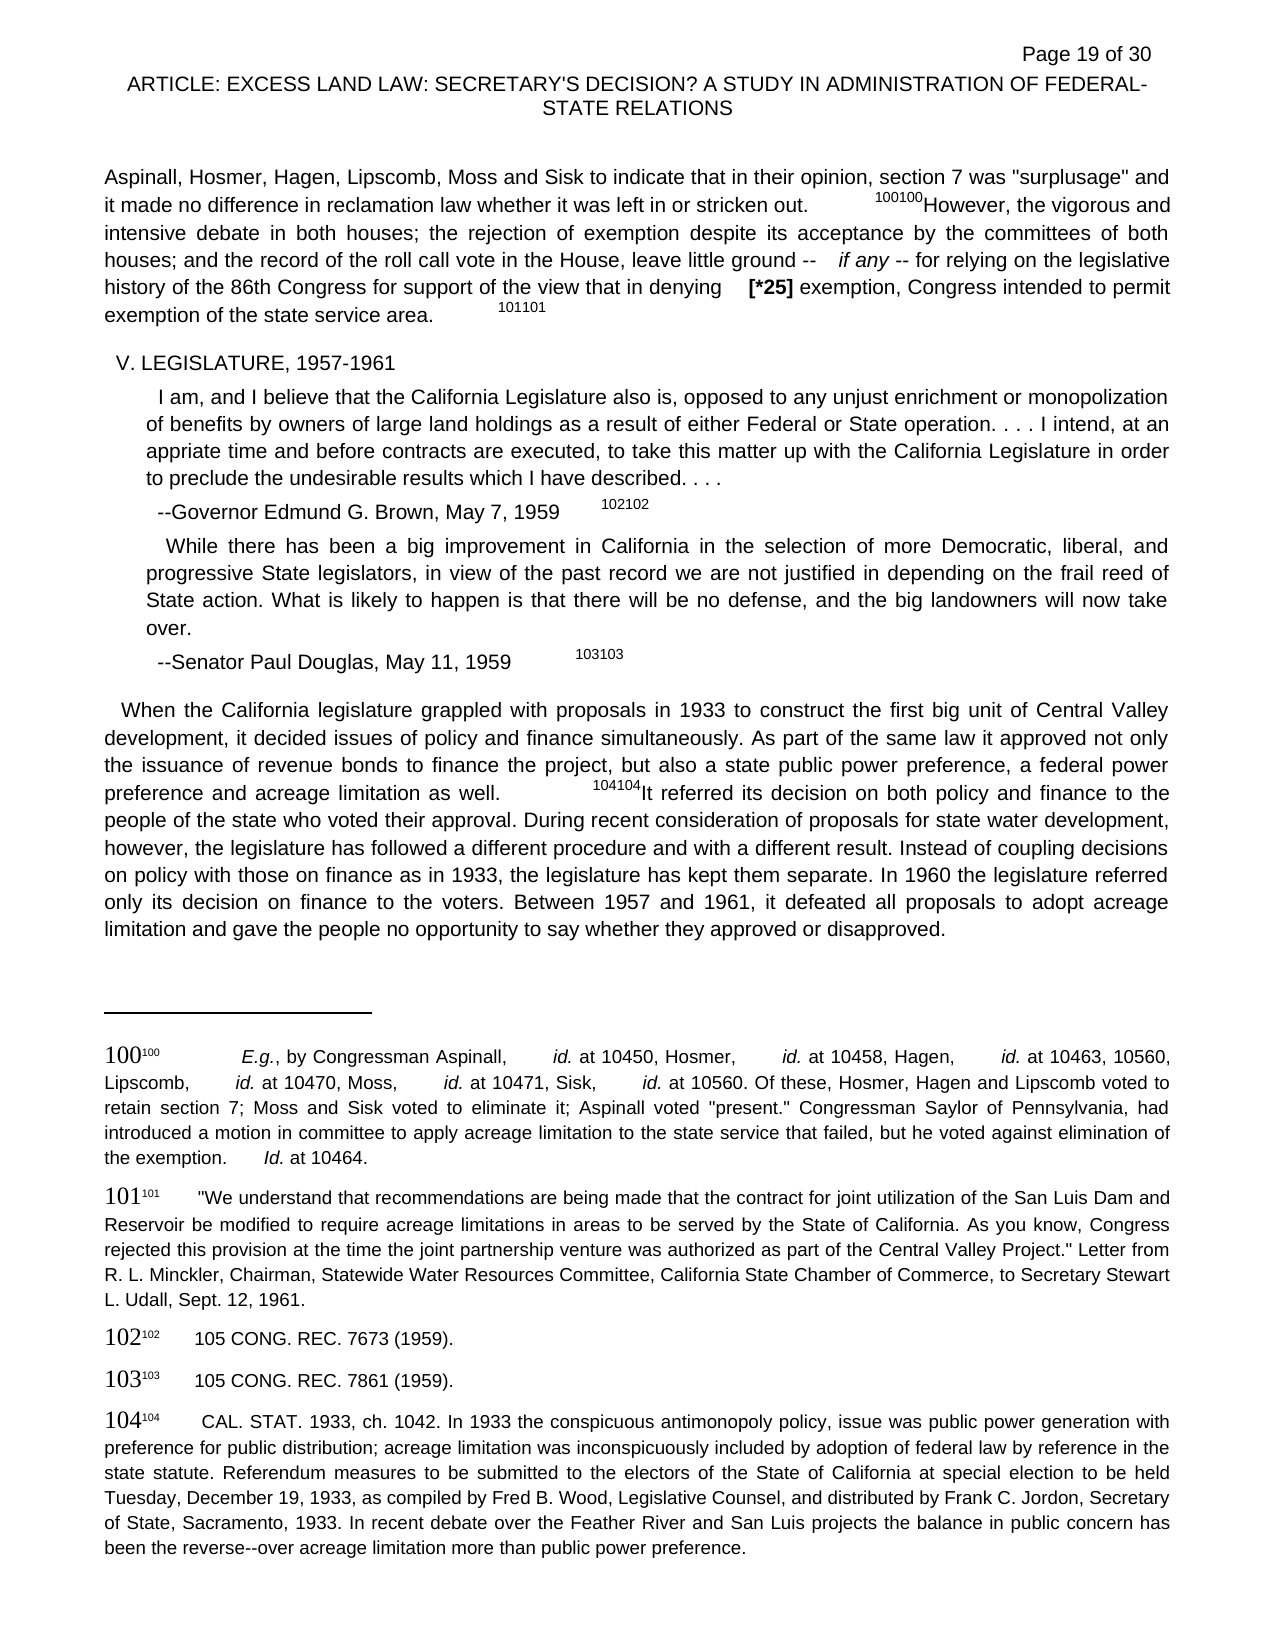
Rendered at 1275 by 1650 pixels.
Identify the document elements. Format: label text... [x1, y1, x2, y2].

text --Senator Paul Douglas, May 11, 1959 103 [146, 646, 1171, 674]
text V. LEGISLATURE, 1957-1961 [104, 348, 1171, 375]
text When the California legislature grappled with proposals in 1933 to construct the first big unit of Central Valley development, it decided issues of policy and finance simultaneously. As part of the same law it approved not only the issuance of revenue bonds to finance the project, but also a state public power preference, a federal power preference and acreage limitation as well. 104It referred its decision on both policy and finance to the people of the state who voted their approval. During recent consideration of proposals for state water development, however, the legislature has followed a different procedure and with a different result. Instead of coupling decisions on policy with those on finance as in 1933, the legislature has kept them separate. In 1960 the legislature referred only its decision on finance to the voters. Between 1957 and 1961, it defeated all proposals to adopt acreage limitation and gave the people no opportunity to say whether they approved or disapproved. [104, 695, 1171, 941]
text --Governor Edmund G. Brown, May 7, 1959 102 [146, 496, 1171, 525]
text While there has been a big improvement in California in the selection of more Democratic, liberal, and progressive State legislators, in view of the past record we are not justified in depending on the frail reed of State action. What is likely to happen is that there will be no defense, and the big landowners will now take over. [146, 531, 1171, 639]
text I am, and I believe that the California Legislature also is, opposed to any unjust enrichment or monopolization of benefits by owners of large land holdings as a result of either Federal or State operation. . . . I intend, at an appriate time and before contracts are executed, to take this matter up with the California Legislature in order to preclude the undesirable results which I have described. . . . [146, 381, 1171, 490]
text The House rejected the Committee's recommendation on a roll call vote after two days of debate and thus joined the Senate in eliminating the specific exemption. 99During debate a good deal was said by Congressmen Aspinall, Hosmer, Hagen, Lipscomb, Moss and Sisk to indicate that in their opinion, section 7 was "surplusage" and it made no difference in reclamation law whether it was left in or stricken out. 100However, the vigorous and intensive debate in both houses; the rejection of exemption despite its acceptance by the committees of both houses; and the record of the roll call vote in the House, leave little ground -- if any -- for relying on the legislative history of the 86th Congress for support of the view that in denying [*25] exemption, Congress intended to permit exemption of the state service area. 101 [104, 161, 1171, 327]
